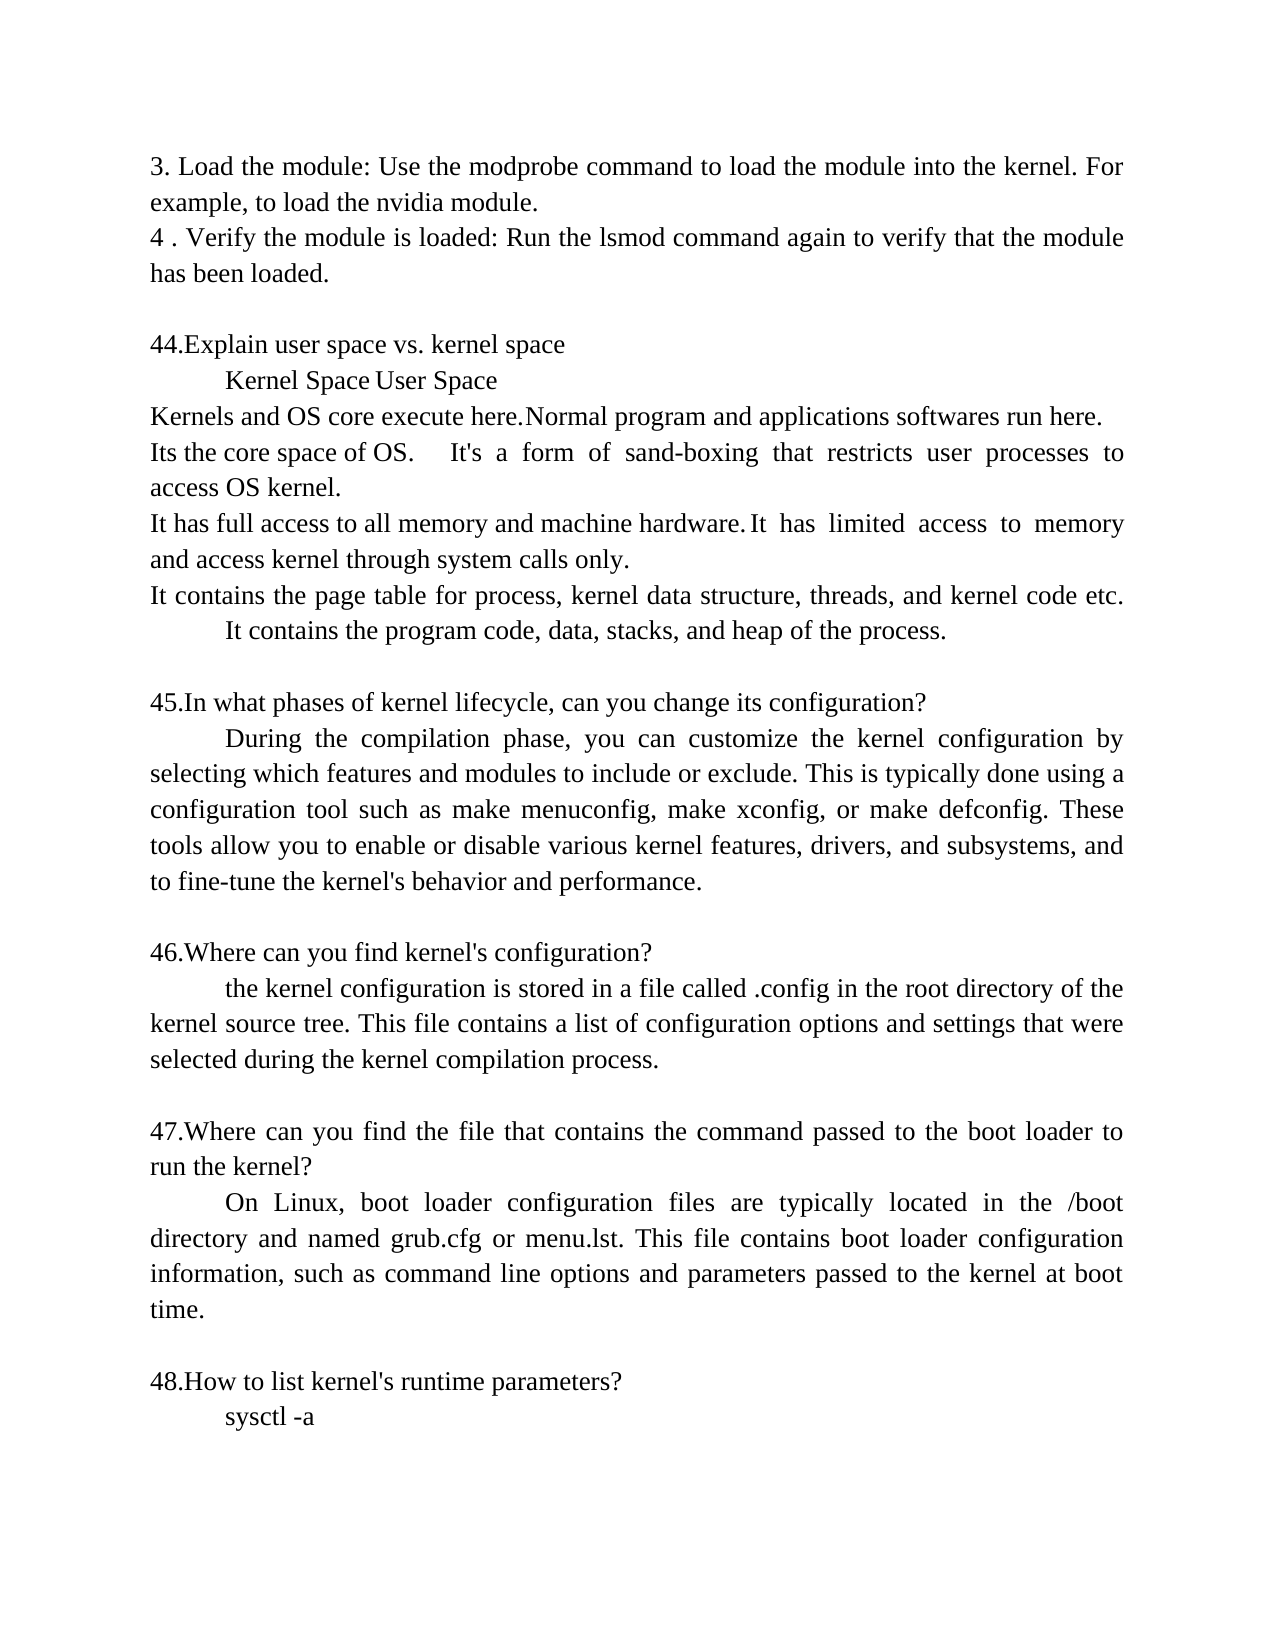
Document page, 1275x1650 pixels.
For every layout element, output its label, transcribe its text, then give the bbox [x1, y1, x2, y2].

text 4 . Verify the module is loaded: Run the lsmod command again to verify that the module has been loaded. [150, 221, 1125, 288]
text Kernel Space User Space [150, 364, 1125, 396]
text During the compilation phase, you can customize the kernel configuration by selecting which features and modules to include or exclude. This is typically done using a configuration tool such as make menuconfig, make xconfig, or make defconfig. These tools allow you to enable or disable various kernel features, drivers, and subsystems, and to fine-tune the kernel's behavior and performance. [150, 722, 1125, 896]
text 45.In what phases of kernel lifecycle, can you change its configuration? [150, 686, 1125, 717]
text 46.Where can you find kernel's configuration? [150, 936, 1125, 967]
text On Linux, boot loader configuration files are typically located in the /boot directory and named grub.cfg or menu.lst. This file contains boot loader configuration information, such as command line options and parameters passed to the kernel at boot time. [150, 1186, 1125, 1324]
text 44.Explain user space vs. kernel space [150, 329, 1125, 360]
text It contains the page table for process, kernel data structure, threads, and kernel code etc. It contains the program code, data, stacks, and heap of the process. [150, 579, 1125, 646]
text 48.How to list kernel's runtime parameters? [150, 1365, 1125, 1396]
text sysctl -a [150, 1401, 1125, 1432]
text Its the core space of OS. It's a form of sand-boxing that restricts user processes to access OS kernel. [150, 436, 1125, 503]
text 47.Where can you find the file that contains the command passed to the boot loader to run the kernel? [150, 1115, 1125, 1182]
text Kernels and OS core execute here. Normal program and applications softwares run here. [150, 400, 1125, 431]
text the kernel configuration is stored in a file called .config in the root directory of the kernel source tree. This file contains a list of configuration options and settings that were selected during the kernel compilation process. [150, 972, 1125, 1074]
text 3. Load the module: Use the modprobe command to load the module into the kernel. For example, to load the nvidia module. [150, 150, 1125, 217]
text It has full access to all memory and machine hardware. It has limited access to memory and access kernel through system calls only. [150, 507, 1125, 574]
